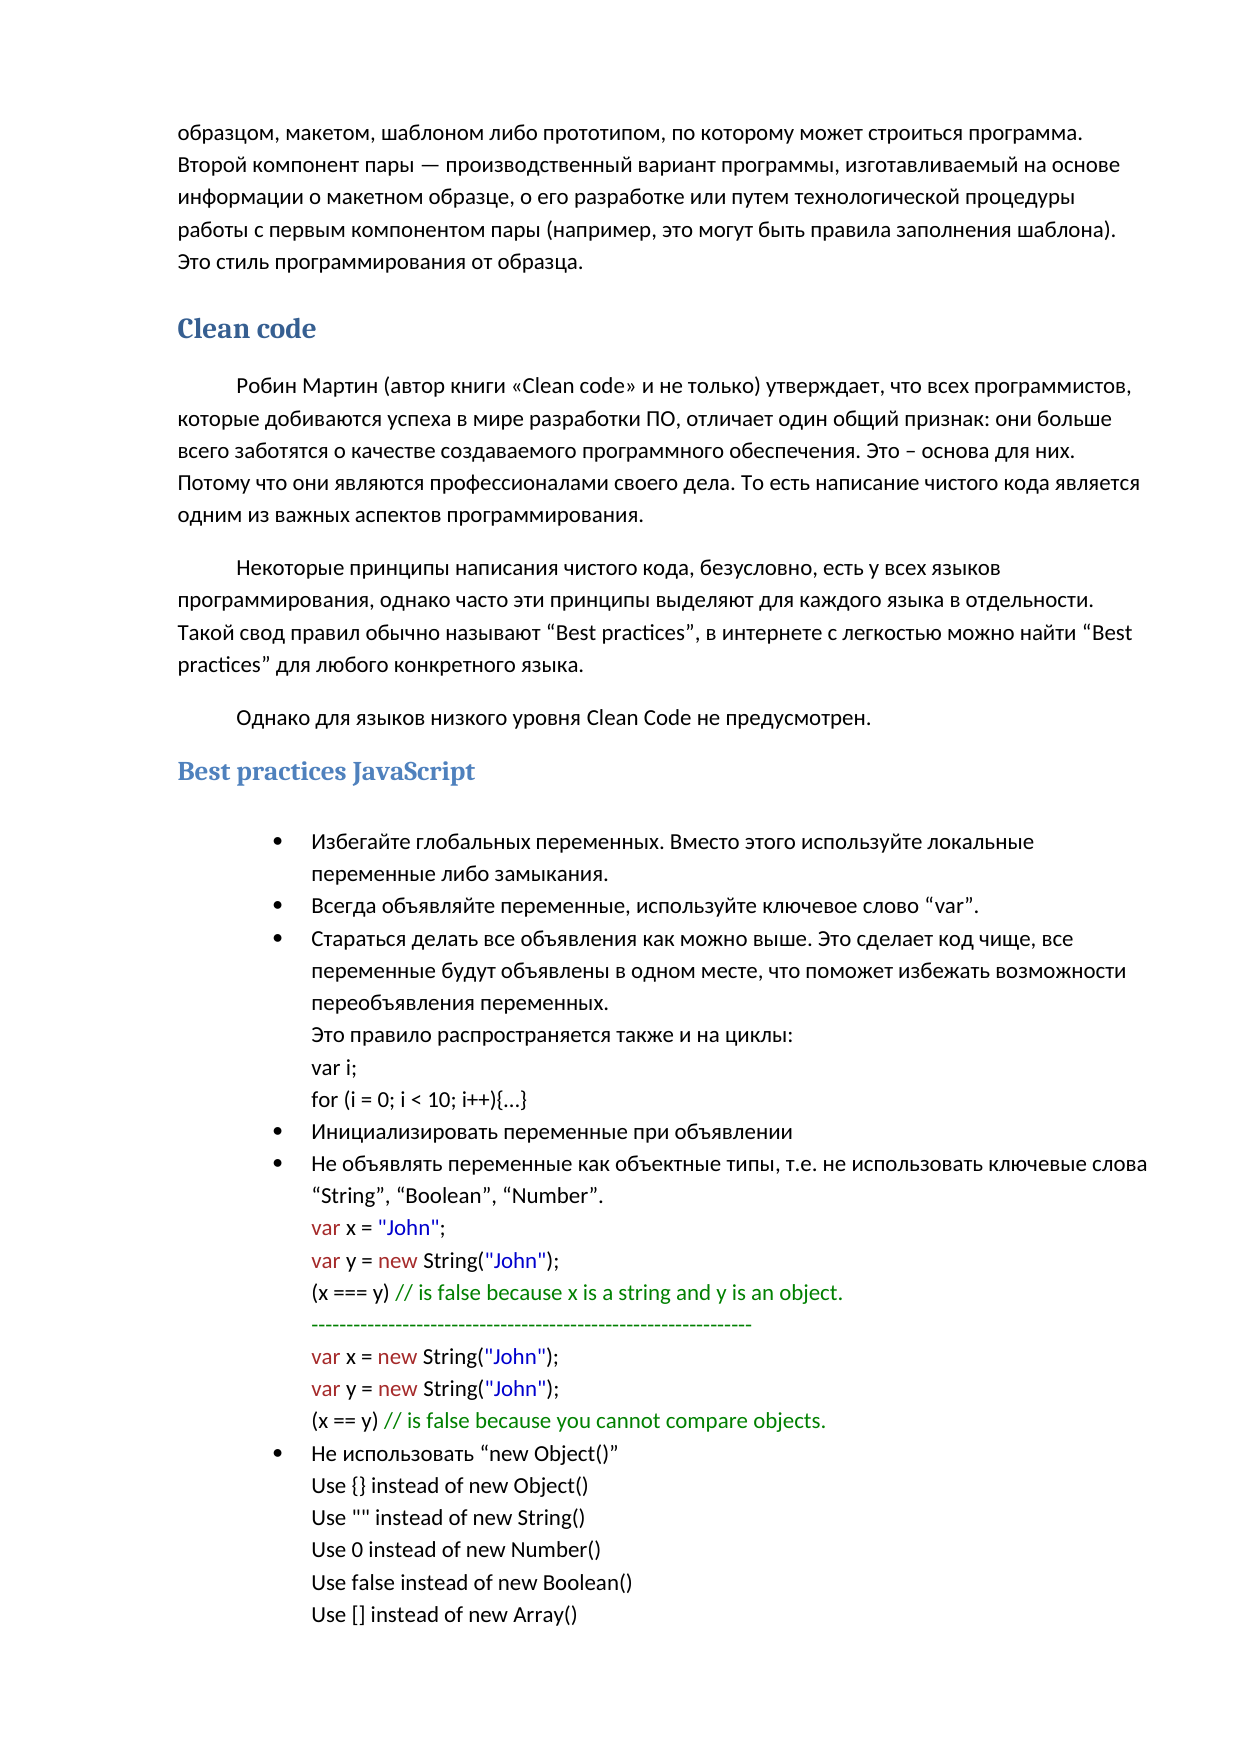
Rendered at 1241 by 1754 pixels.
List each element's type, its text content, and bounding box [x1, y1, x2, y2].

text Однако для языков низкого уровня Clean Code не предусмотрен. [177, 703, 1152, 731]
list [274, 1439, 1152, 1628]
text Некоторые принципы написания чистого кода, безусловно, есть у всех языков программирования, однако часто эти принципы выделяют для каждого языка в отдельности. Такой свод правил обычно называют “Best practices”, в интернете с легкостью можно найти “Best practices” для любого конкретного языка. [177, 553, 1152, 678]
list Всегда объявляйте переменные, используйте ключевое слово “var”. [274, 892, 1152, 920]
list var i; [311, 1053, 1152, 1081]
list Избегайте глобальных переменных. Вместо этого используйте локальные переменные либо замыкания. [274, 827, 1152, 887]
list for (i = 0; i < 10; i++){…} [311, 1085, 1152, 1113]
list Стараться делать все объявления как можно выше. Это сделает код чище, все переменные будут объявлены в одном месте, что поможет избежать возможности переобъявления переменных. [274, 924, 1152, 1016]
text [177, 118, 1152, 346]
subtitle Best practices JavaScript [177, 756, 1152, 823]
list Инициализировать переменные при объявлении [274, 1117, 1152, 1145]
list Это правило распространяется также и на циклы: [311, 1020, 1152, 1048]
list var x = "John"; var y = new String("John"); (x === y) // is false because x is a string and y is an object. --------------------------------------------------------------- var x = new String("John"); var y = new String("John"); (x == y) // is false because you cannot compare objects. [311, 1213, 1152, 1435]
list Не объявлять переменные как объектные типы, т.е. не использовать ключевые слова “String”, “Boolean”, “Number”. [274, 1149, 1152, 1209]
text Робин Мартин (автор книги «Clean code» и не только) утверждает, что всех программистов, которые добиваются успеха в мире разработки ПО, отличает один общий признак: они больше всего заботятся о качестве создаваемого программного обеспечения. Это – основа для них. Потому что они являются профессионалами своего дела. То есть написание чистого кода является одним из важных аспектов программирования. [177, 371, 1152, 528]
